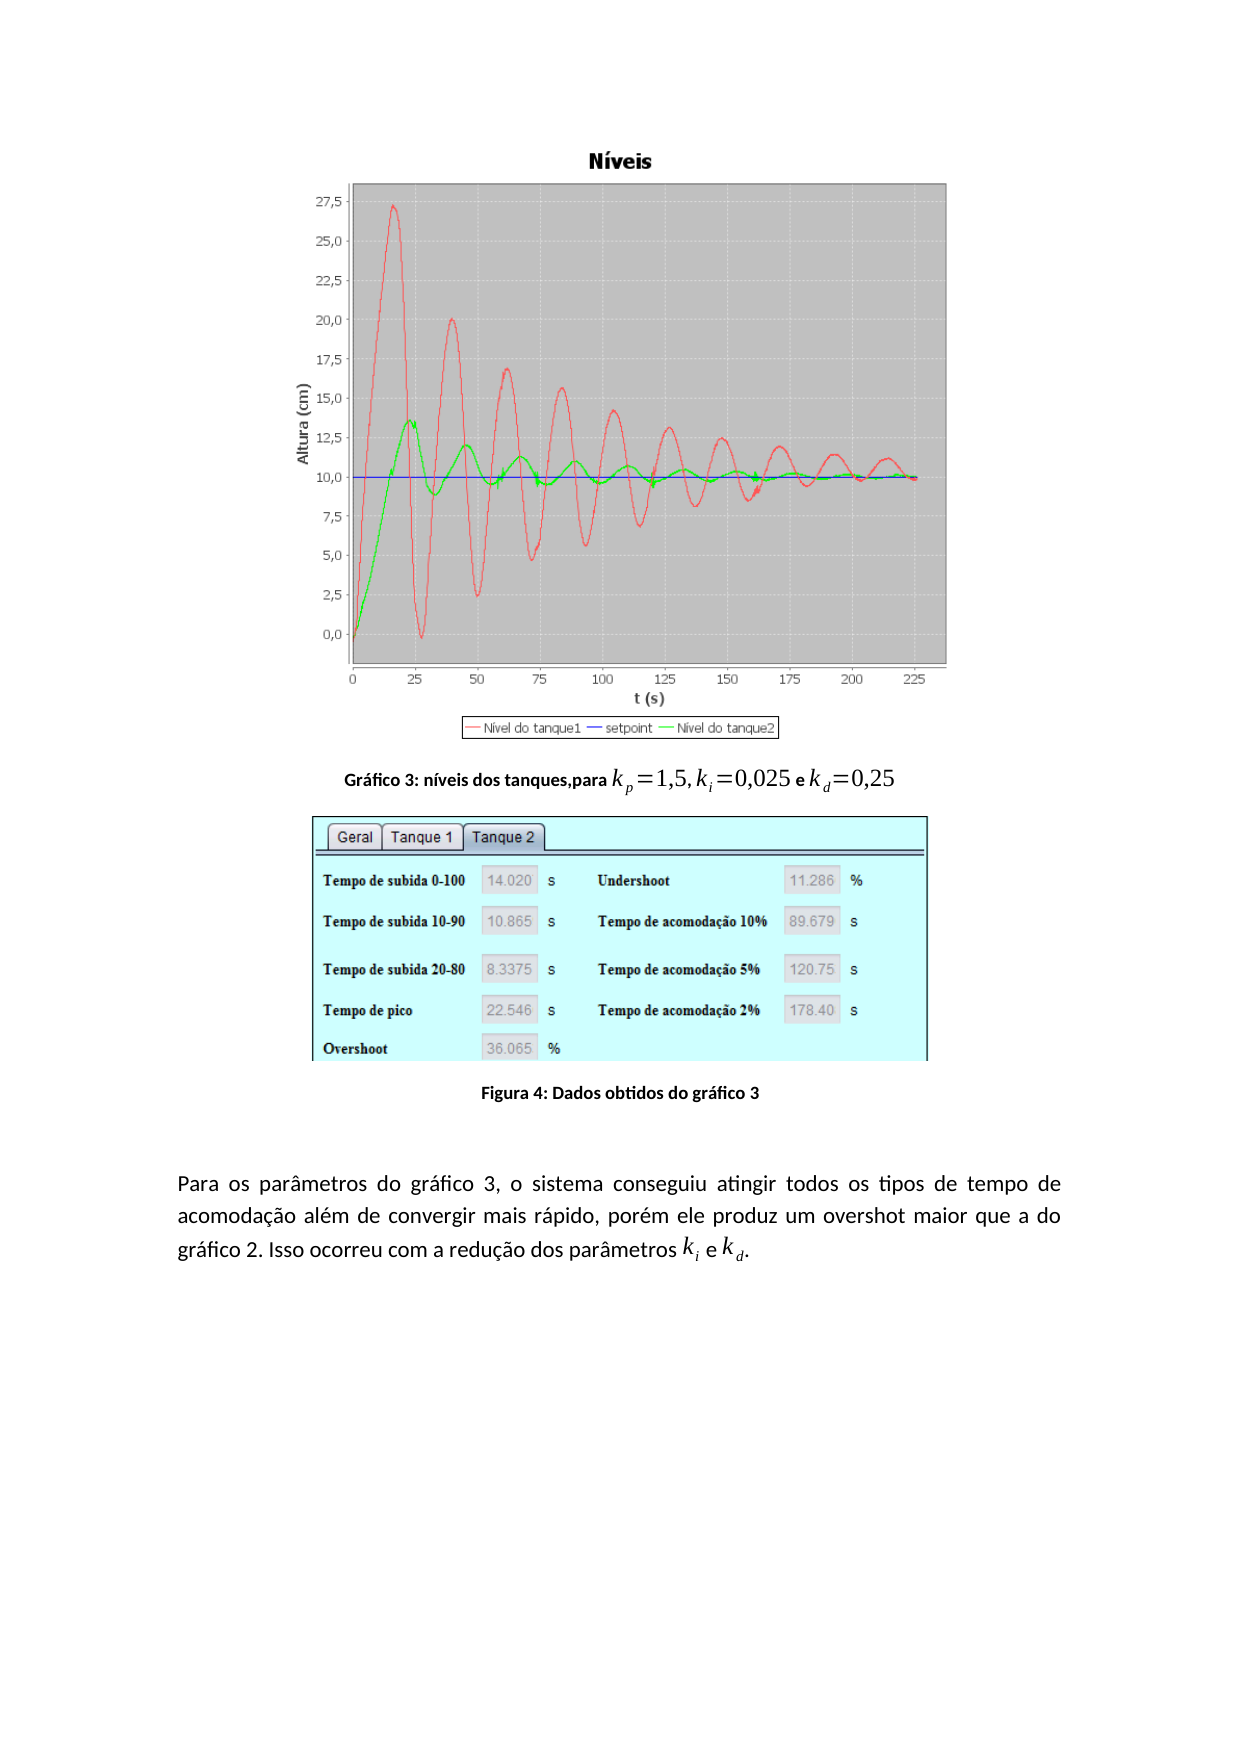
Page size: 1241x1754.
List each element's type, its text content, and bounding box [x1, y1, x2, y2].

text Para os parâmetros do gráfico 3, o sistema conseguiu atingir todos os tipos de tempo de acomodação além de convergir mais rápido, porém ele produz um overshot maior que a do gráfico 2. Isso ocorreu com a redução dos parâmetros e . [177, 1169, 1063, 1264]
text Gráfico 3: níveis dos tanques,para , e [177, 764, 1063, 796]
text Figura 4: Dados obtidos do gráfico 3 [177, 1081, 1063, 1104]
picture [282, 147, 958, 740]
picture [311, 816, 929, 1061]
